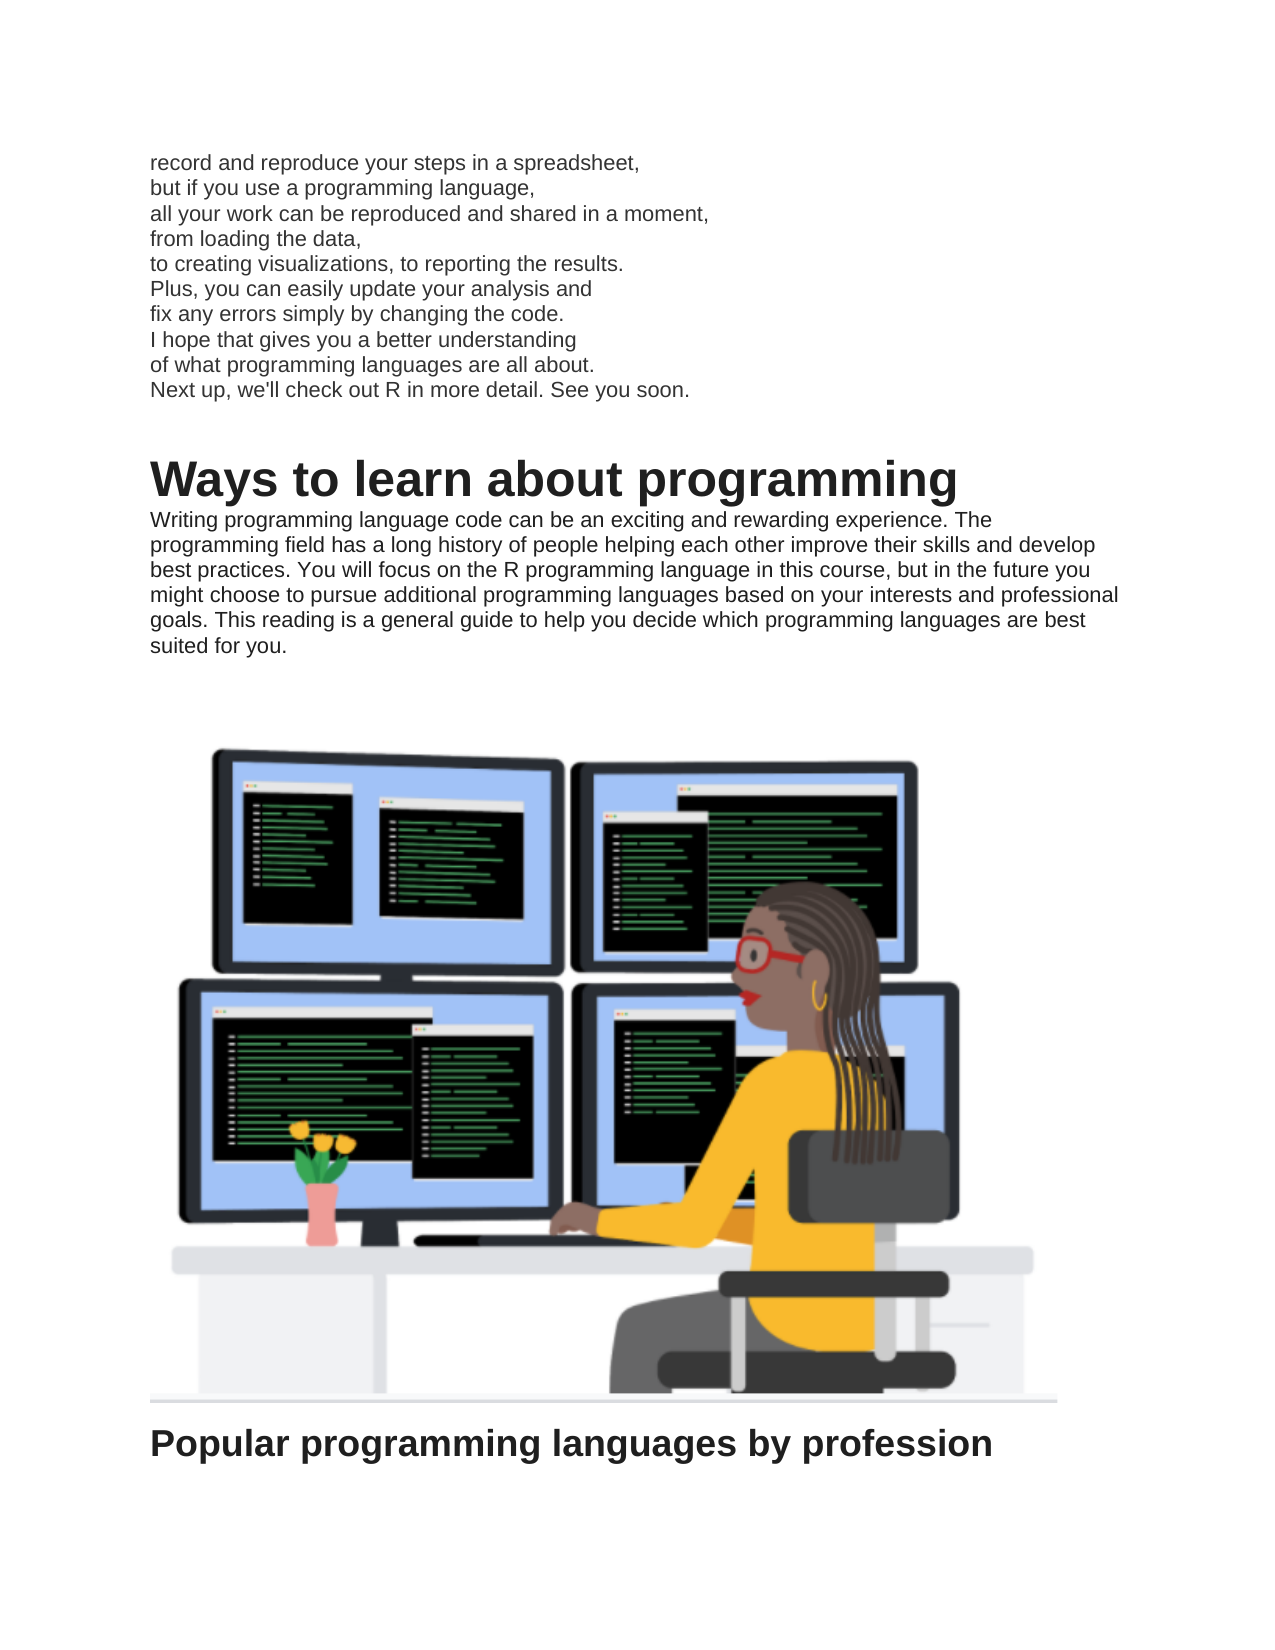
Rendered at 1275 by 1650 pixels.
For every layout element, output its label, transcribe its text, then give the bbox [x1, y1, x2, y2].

text I hope that gives you a better understanding [150, 326, 1125, 352]
text but if you use a programming language, [150, 175, 1125, 200]
text of what programming languages are all about. [150, 352, 1125, 377]
text Next up, we'll check out R in more detail. See you soon. [150, 377, 1125, 402]
subtitle Ways to learn about programming [150, 449, 1125, 506]
text Writing programming language code can be an exciting and rewarding experience. The programming field has a long history of people helping each other improve their skills and develop best practices. You will focus on the R programming language in this course, but in the future you might choose to pursue additional programming languages based on your interests and professional goals. This reading is a general guide to help you decide which programming languages are best suited for you. [150, 506, 1125, 658]
text from loading the data, [150, 226, 1125, 251]
text Plus, you can easily update your analysis and [150, 276, 1125, 301]
text to creating visualizations, to reporting the results. [150, 251, 1125, 276]
text all your work can be reproduced and shared in a moment, [150, 200, 1125, 226]
text record and reproduce your steps in a spreadsheet, [150, 150, 1125, 175]
text fix any errors simply by changing the code. [150, 301, 1125, 326]
picture [150, 686, 1058, 1403]
subtitle Popular programming languages by profession [150, 1421, 1125, 1464]
